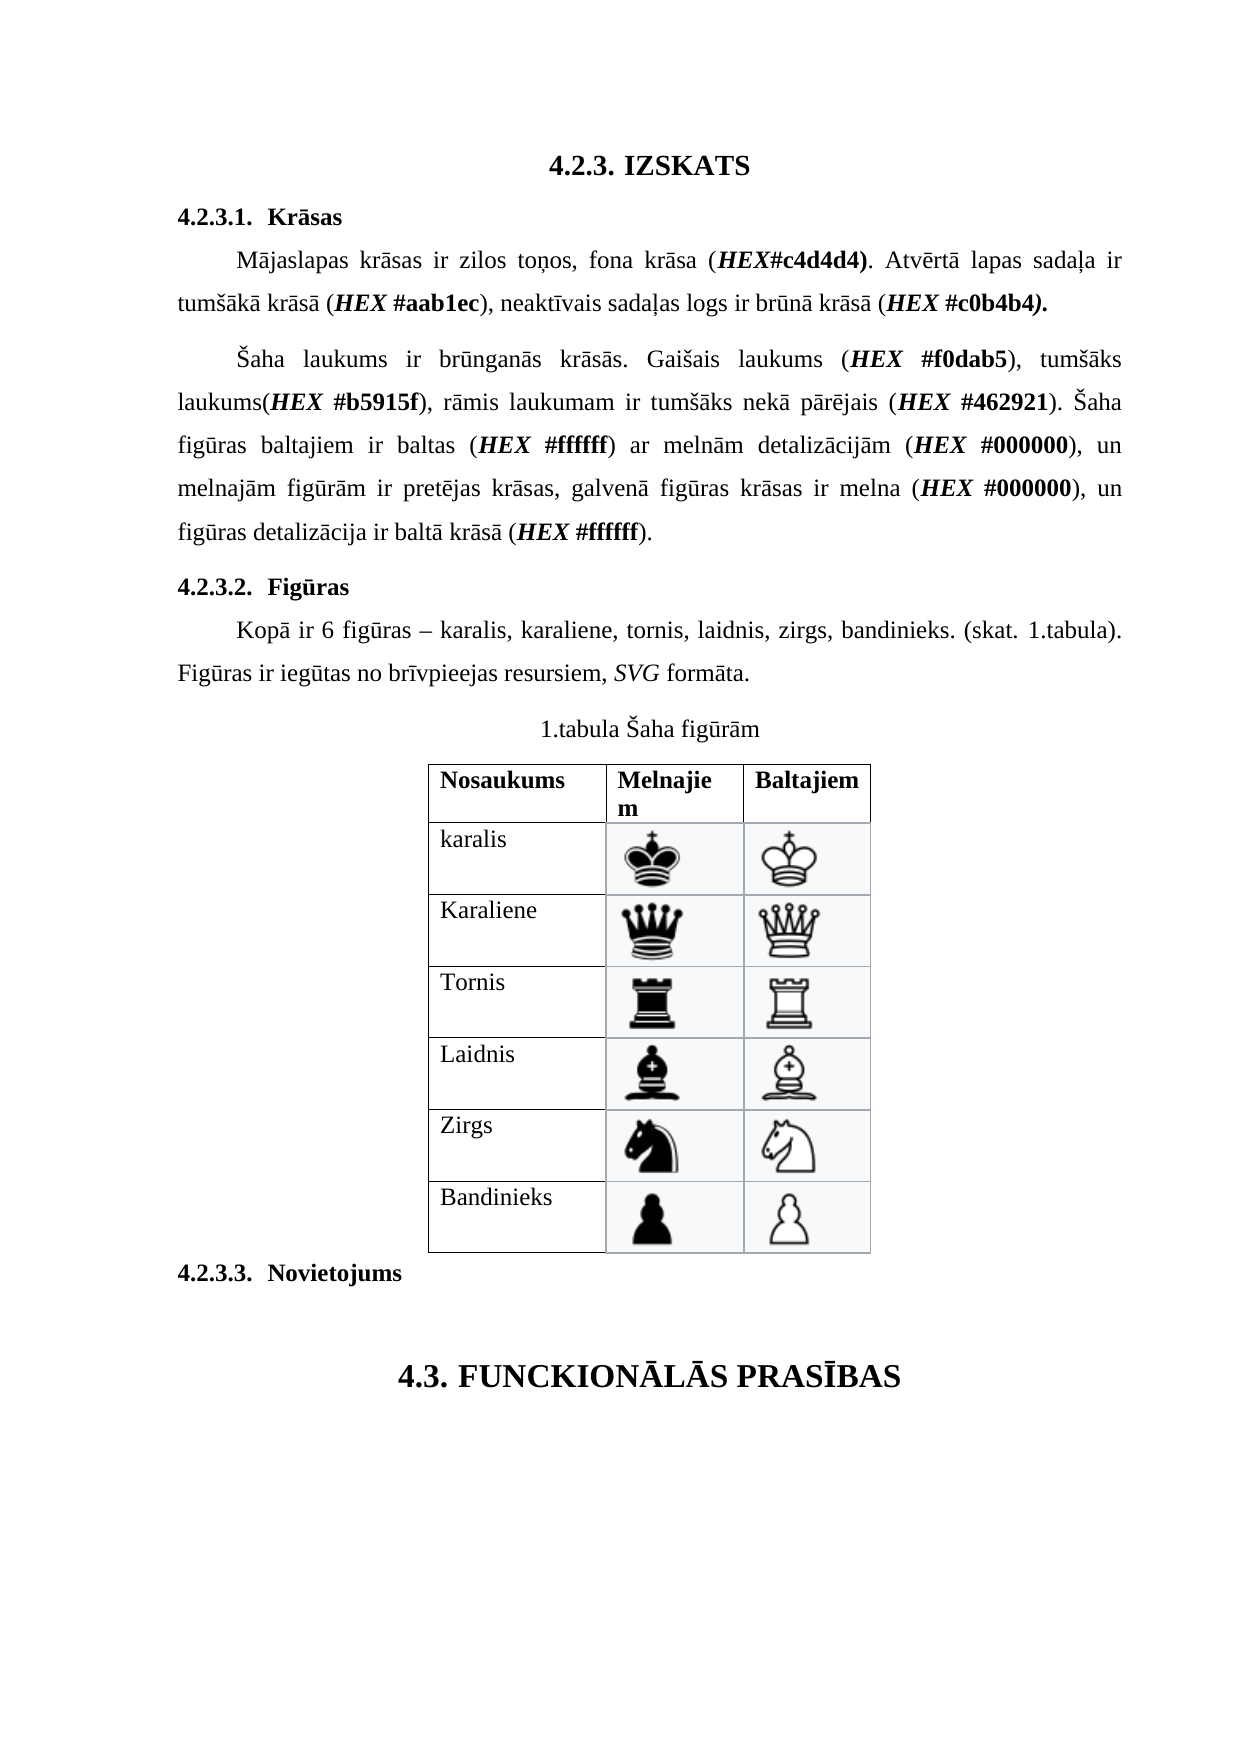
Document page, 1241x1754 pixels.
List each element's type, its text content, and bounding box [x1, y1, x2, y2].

table_cell [607, 824, 617, 894]
table_cell [825, 824, 870, 894]
table_cell [745, 967, 754, 1037]
table_cell Bandinieks [429, 1182, 605, 1252]
table_cell [745, 1182, 754, 1252]
picture [754, 895, 825, 1037]
subtitle FUNCKIONĀLĀS PRASĪBAS [177, 1357, 1122, 1395]
table_cell [825, 1111, 870, 1181]
table_cell [825, 1182, 870, 1252]
table_cell [607, 896, 617, 966]
table_cell [745, 824, 754, 894]
table_cell Zirgs [429, 1110, 605, 1181]
table_cell Tornis [429, 967, 605, 1037]
table_cell [825, 967, 870, 1037]
subtitle Novietojums [177, 1258, 1122, 1287]
text Šaha laukums ir brūnganās krāsās. Gaišais laukums (HEX #f0dab5), tumšāks laukums(HEX #b5915f), rāmis laukumam ir tumšāks nekā pārējais (HEX #462921). Šaha figūras baltajiem ir baltas (HEX #ffffff) ar melnām detalizācijām (HEX #000000), un melnajām figūrām ir pretējas krāsas, galvenā figūras krāsas ir melna (HEX #000000), un figūras detalizācija ir baltā krāsā (HEX #ffffff). [177, 344, 1122, 545]
picture [617, 895, 688, 1037]
table_cell [607, 1039, 617, 1109]
table_cell Laidnis [429, 1038, 605, 1109]
table_header Nosaukums [429, 765, 606, 822]
subtitle Figūras [177, 572, 1122, 601]
text Mājaslapas krāsas ir zilos toņos, fona krāsa (HEX#c4d4d4). Atvērtā lapas sadaļa ir tumšākā krāsā (HEX #aab1ec), neaktīvais sadaļas logs ir brūnā krāsā (HEX #c0b4b4). [177, 245, 1122, 317]
table_cell [688, 967, 743, 1037]
subtitle Krāsas [177, 202, 1122, 231]
table_cell [688, 824, 743, 894]
table_cell Karaliene [429, 895, 605, 966]
table_cell [607, 1182, 617, 1252]
picture [617, 823, 688, 894]
picture [754, 823, 825, 894]
table_cell [688, 1182, 743, 1252]
text Kopā ir 6 figūras – karalis, karaliene, tornis, laidnis, zirgs, bandinieks. (skat. 1.tabula). Figūras ir iegūtas no brīvpieejas resursiem, SVG formāta. [177, 615, 1122, 687]
picture [754, 1038, 825, 1109]
table_cell [607, 1111, 617, 1181]
table_cell [688, 1111, 743, 1181]
table_header Melnajiem [607, 765, 743, 822]
table_cell [688, 896, 743, 966]
table_cell [745, 896, 754, 966]
table_cell [688, 1039, 743, 1109]
table_header Baltajiem [744, 765, 870, 822]
picture [617, 1038, 688, 1109]
table_cell [745, 1039, 754, 1109]
table_cell [607, 967, 617, 1037]
table_cell karalis [429, 823, 605, 894]
table_cell [825, 896, 870, 966]
picture [617, 1110, 688, 1252]
picture [754, 1110, 825, 1252]
subtitle IZSKATS [177, 148, 1122, 181]
table_cell [825, 1039, 870, 1109]
text 1.tabula Šaha figūrām [177, 714, 1122, 743]
table_cell [745, 1111, 754, 1181]
